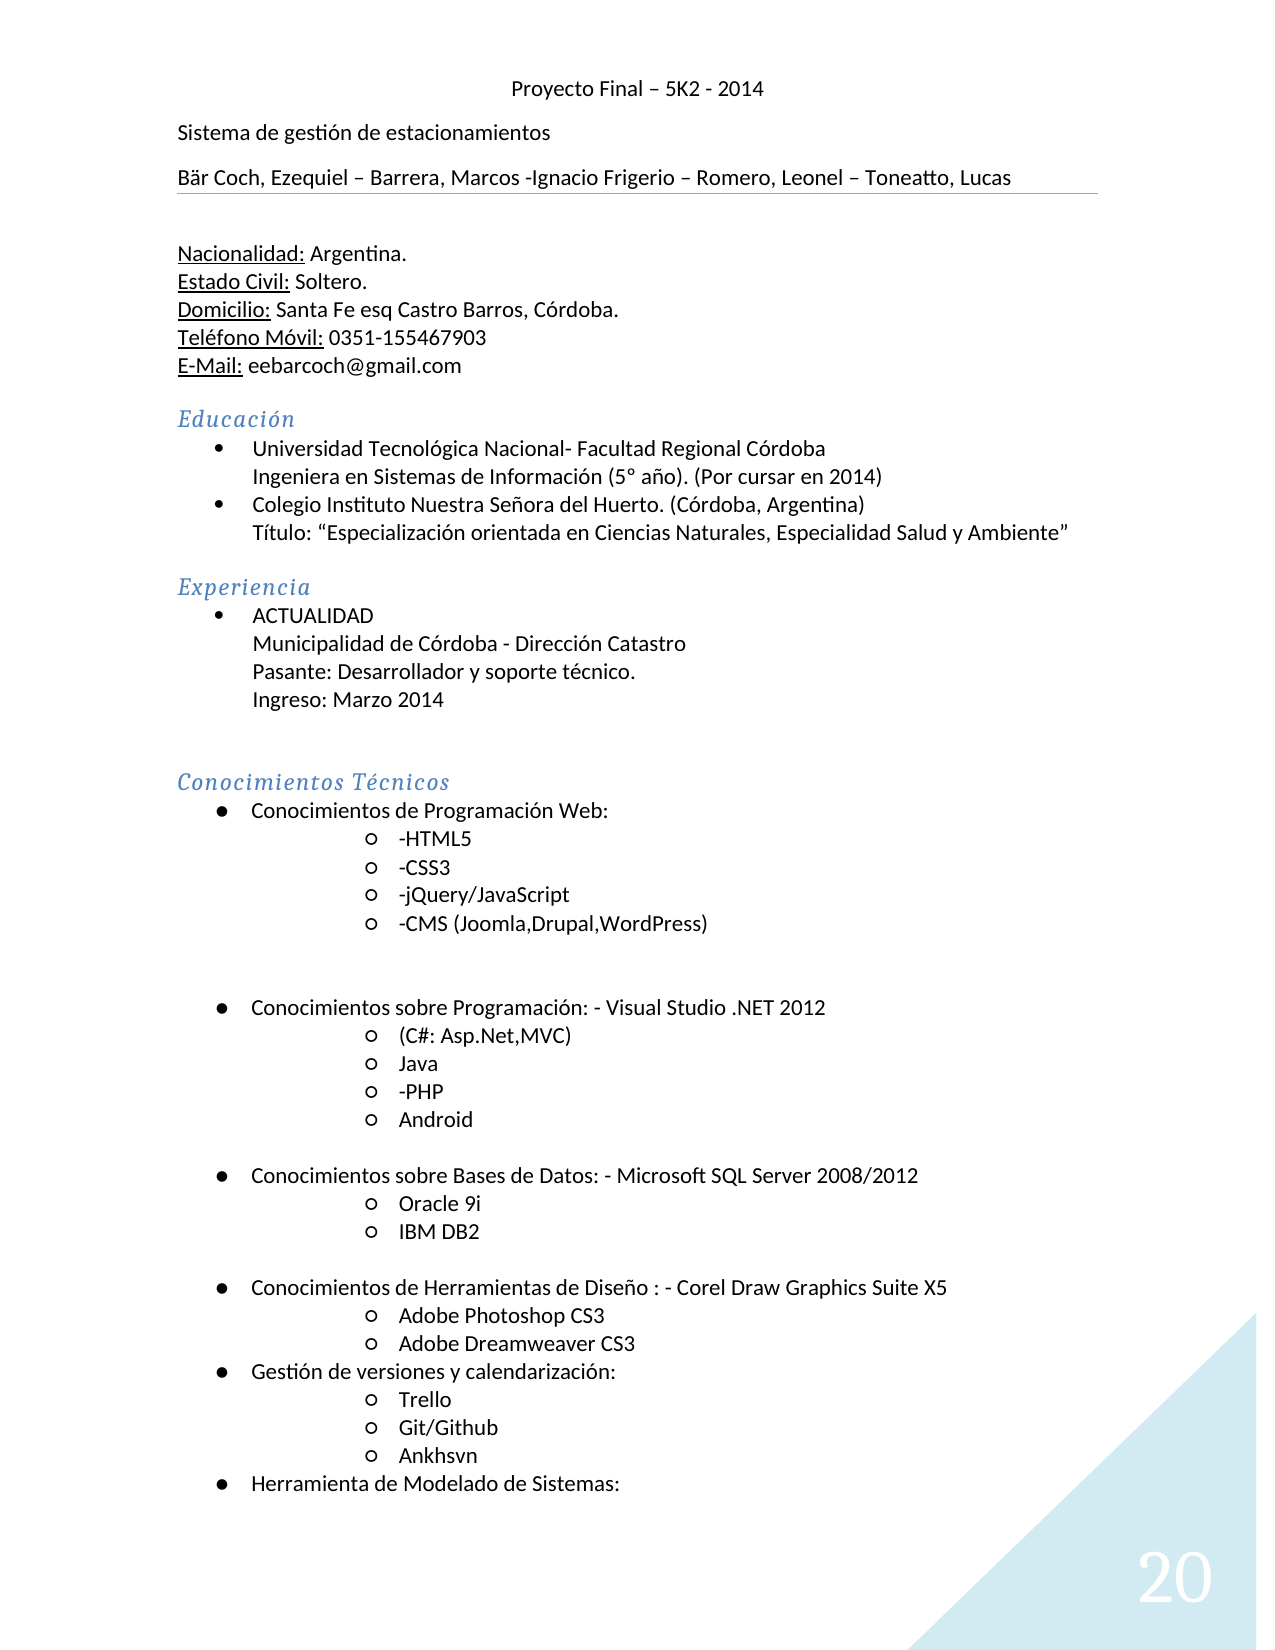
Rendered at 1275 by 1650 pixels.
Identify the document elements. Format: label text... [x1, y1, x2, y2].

list Herramienta de Modelado de Sistemas: [177, 1469, 1098, 1497]
list Gestión de versiones y calendarización: [177, 1357, 1098, 1385]
list -jQuery/JavaScript [252, 881, 1098, 909]
list Conocimientos sobre Programación: - Visual Studio .NET 2012 [177, 993, 1098, 1021]
list -CMS (Joomla,Drupal,WordPress) [252, 909, 1098, 937]
list Conocimientos de Programación Web: [177, 797, 1098, 824]
list Conocimientos de Herramientas de Diseño : - Corel Draw Graphics Suite X5 [177, 1273, 1098, 1301]
subtitle Experiencia [177, 573, 1098, 601]
list -HTML5 [252, 824, 1098, 853]
text E-Mail: eebarcoch@gmail.com [177, 351, 1098, 379]
list Colegio Instituto Nuestra Señora del Huerto. (Córdoba, Argentina) [215, 490, 1098, 518]
list Universidad Tecnológica Nacional- Facultad Regional Córdoba [215, 434, 1098, 462]
text Estado Civil: Soltero. [177, 267, 1098, 295]
list Municipalidad de Córdoba - Dirección Catastro [252, 629, 1098, 657]
list -PHP [252, 1077, 1098, 1105]
list ACTUALIDAD [215, 601, 1098, 629]
list Java [252, 1049, 1098, 1077]
list Ingeniera en Sistemas de Información (5º año). (Por cursar en 2014) [252, 462, 1098, 490]
list (C#: Asp.Net,MVC) [252, 1021, 1098, 1049]
list Oracle 9i [252, 1189, 1098, 1217]
list Pasante: Desarrollador y soporte técnico. [252, 657, 1098, 685]
text Teléfono Móvil: 0351-155467903 [177, 323, 1098, 351]
list Conocimientos sobre Bases de Datos: - Microsoft SQL Server 2008/2012 [177, 1161, 1098, 1189]
text Domicilio: Santa Fe esq Castro Barros, Córdoba. [177, 295, 1098, 323]
list Título: “Especialización orientada en Ciencias Naturales, Especialidad Salud y Ambiente” [252, 518, 1098, 546]
list Ingreso: Marzo 2014 [252, 685, 1098, 741]
list Adobe Dreamweaver CS3 [252, 1329, 1098, 1357]
subtitle Conocimientos Técnicos [177, 768, 1098, 797]
list Ankhsvn [252, 1441, 1098, 1469]
list -CSS3 [252, 853, 1098, 881]
list Adobe Photoshop CS3 [252, 1301, 1098, 1329]
list IBM DB2 [252, 1217, 1098, 1245]
text Nacionalidad: Argentina. [177, 239, 1098, 267]
list Trello [252, 1385, 1098, 1413]
list Git/Github [252, 1413, 1098, 1441]
subtitle Educación [177, 405, 1098, 434]
list Android [252, 1105, 1098, 1133]
